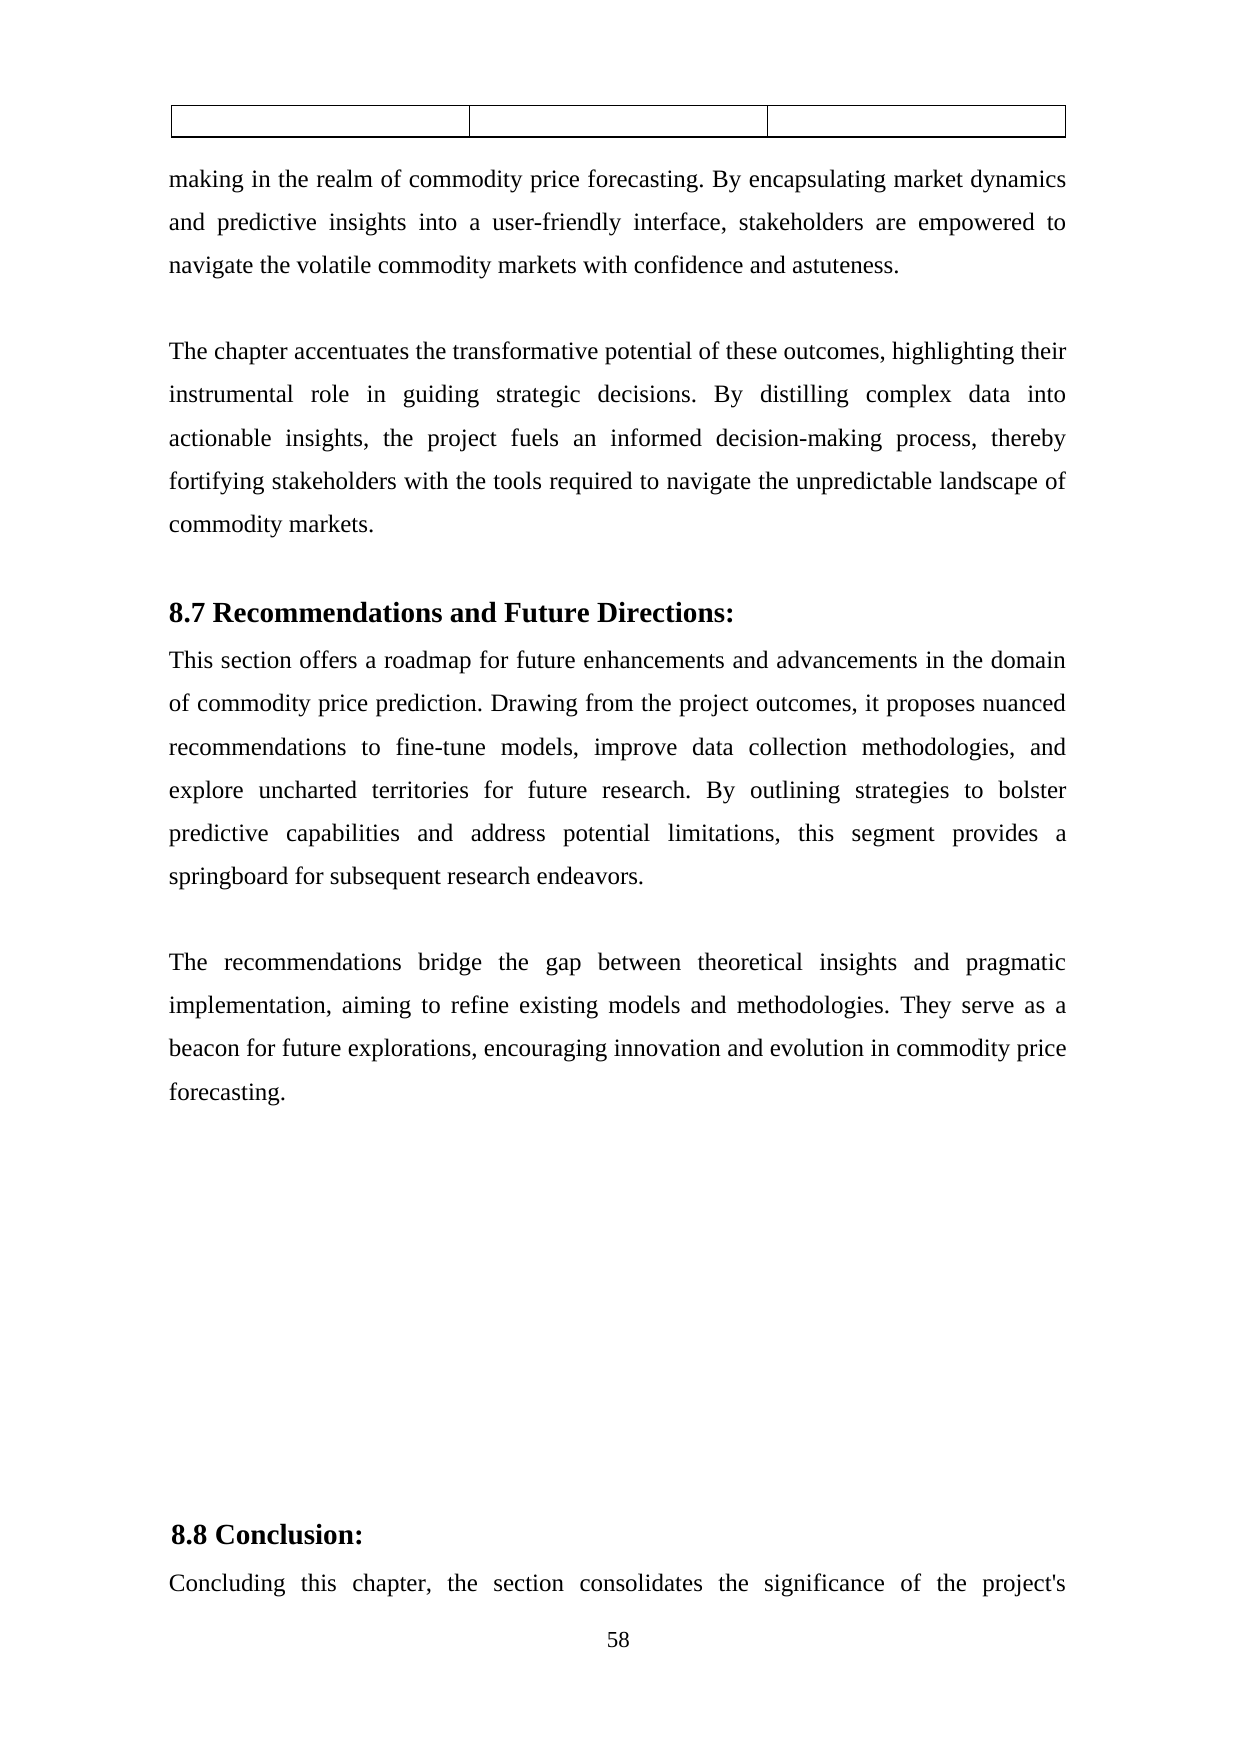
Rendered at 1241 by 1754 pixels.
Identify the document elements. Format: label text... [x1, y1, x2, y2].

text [169, 164, 1067, 279]
text This section offers a roadmap for future enhancements and advancements in the domain of commodity price prediction. Drawing from the project outcomes, it proposes nuanced recommendations to fine-tune models, improve data collection methodologies, and explore uncharted territories for future research. By outlining strategies to bolster predictive capabilities and address potential limitations, this segment provides a springboard for subsequent research endeavors. [169, 645, 1067, 890]
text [169, 1568, 1067, 1597]
subtitle 8.7 Recommendations and Future Directions: [169, 595, 1067, 629]
text The chapter accentuates the transformative potential of these outcomes, highlighting their instrumental role in guiding strategic decisions. By distilling complex data into actionable insights, the project fuels an informed decision-making process, thereby fortifying stakeholders with the tools required to navigate the unpredictable landscape of commodity markets. [169, 336, 1067, 538]
text The recommendations bridge the gap between theoretical insights and pragmatic implementation, aiming to refine existing models and methodologies. They serve as a beacon for future explorations, encouraging innovation and evolution in commodity price forecasting. [169, 947, 1067, 1105]
subtitle 8.8 Conclusion: [171, 1517, 1065, 1551]
